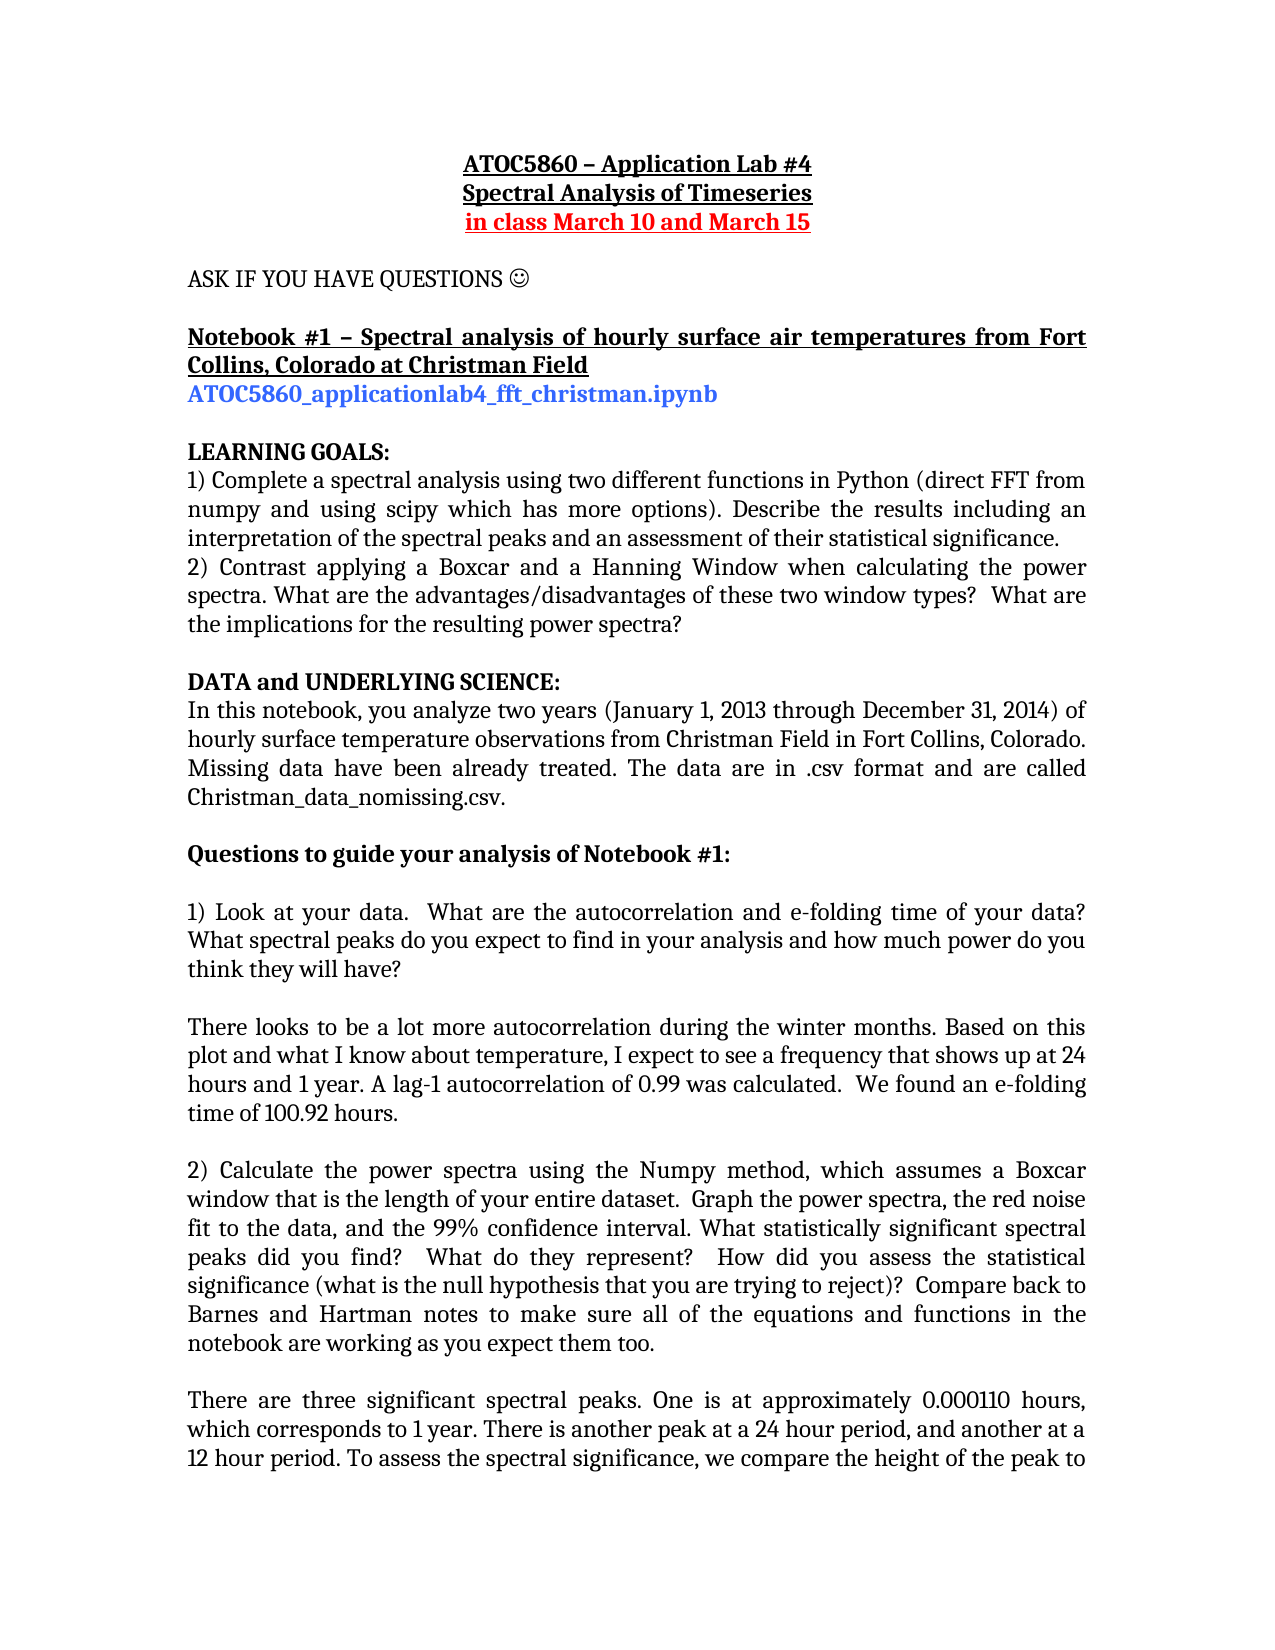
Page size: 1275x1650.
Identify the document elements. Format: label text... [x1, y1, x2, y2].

text DATA and UNDERLYING SCIENCE: [187, 667, 1087, 696]
text LEARNING GOALS: [187, 437, 1087, 466]
text Spectral Analysis of Timeseries [187, 179, 1087, 207]
text There looks to be a lot more autocorrelation during the winter months. Based on this plot and what I know about temperature, I expect to see a frequency that shows up at 24 hours and 1 year. A lag-1 autocorrelation of 0.99 was calculated. We found an e-folding time of 100.92 hours. [187, 1012, 1087, 1127]
text Notebook #1 – Spectral analysis of hourly surface air temperatures from Fort Collins, Colorado at Christman Field [187, 322, 1087, 347]
text ATOC5860 – Application Lab #4 [187, 150, 1087, 179]
text In this notebook, you analyze two years (January 1, 2013 through December 31, 2014) of hourly surface temperature observations from Christman Field in Fort Collins, Colorado. Missing data have been already treated. The data are in .csv format and are called Christman_data_nomissing.csv. [187, 696, 1087, 811]
text in class March 10 and March 15 [187, 207, 1087, 236]
text 2) Contrast applying a Boxcar and a Hanning Window when calculating the power spectra. What are the advantages/disadvantages of these two window types? What are the implications for the resulting power spectra? [187, 552, 1087, 639]
text ASK IF YOU HAVE QUESTIONS [187, 265, 1087, 294]
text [187, 1386, 1087, 1472]
text Questions to guide your analysis of Notebook #1: [187, 840, 1087, 869]
text 2) Calculate the power spectra using the Numpy method, which assumes a Boxcar window that is the length of your entire dataset. Graph the power spectra, the red noise fit to the data, and the 99% confidence interval. What statistically significant spectral peaks did you find? What do they represent? How did you assess the statistical significance (what is the null hypothesis that you are trying to reject)? Compare back to Barnes and Hartman notes to make sure all of the equations and functions in the notebook are working as you expect them too. [187, 1156, 1087, 1357]
text Notebook #1 – Spectral analysis of hourly surface air temperatures from Fort Collins, Colorado at Christman Field [187, 348, 1087, 380]
text ATOC5860_applicationlab4_fft_christman.ipynb [187, 380, 1087, 409]
text 1) Look at your data. What are the autocorrelation and e-folding time of your data? What spectral peaks do you expect to find in your analysis and how much power do you think they will have? [187, 897, 1087, 984]
text 1) Complete a spectral analysis using two different functions in Python (direct FFT from numpy and using scipy which has more options). Describe the results including an interpretation of the spectral peaks and an assessment of their statistical significance. [187, 466, 1087, 552]
